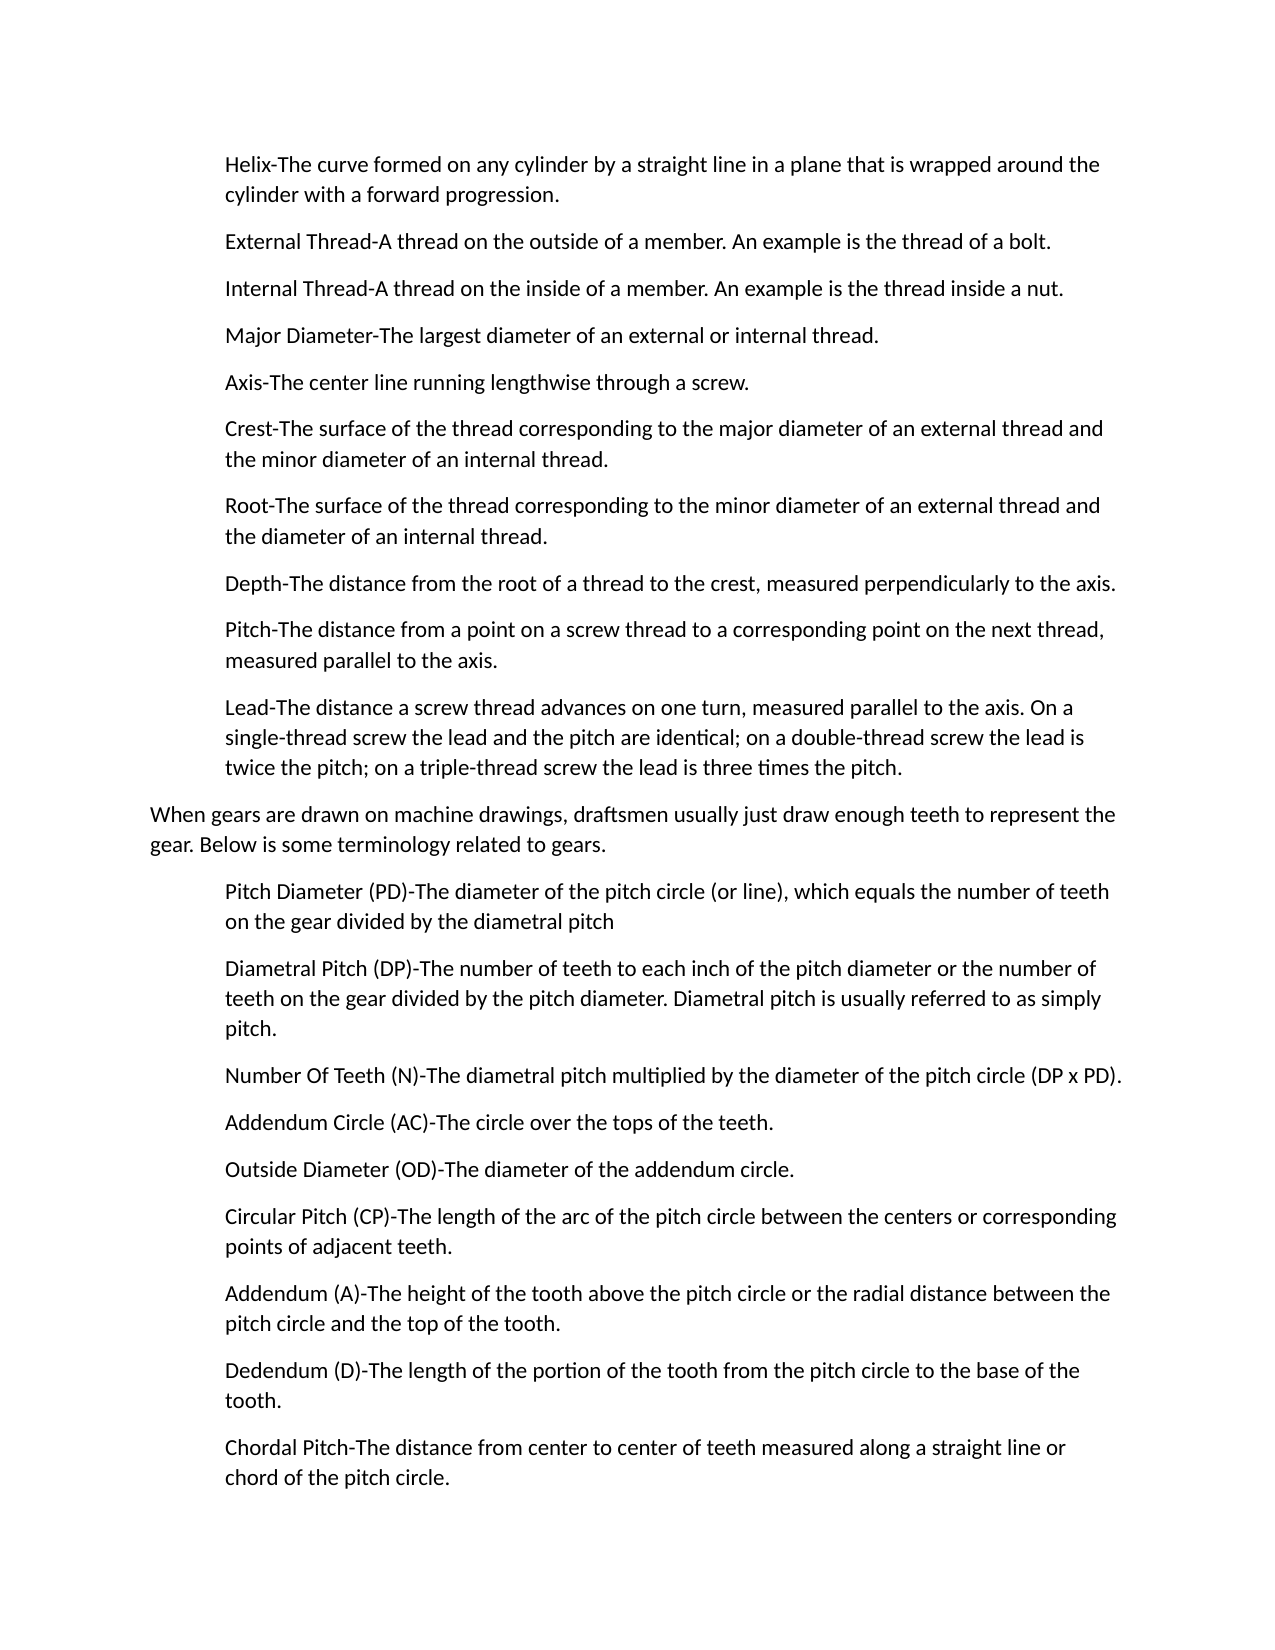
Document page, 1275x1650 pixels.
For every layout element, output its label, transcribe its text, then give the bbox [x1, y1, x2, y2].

text Crest-The surface of the thread corresponding to the major diameter of an external thread and the minor diameter of an internal thread. [225, 414, 1125, 473]
text Diametral Pitch (DP)-The number of teeth to each inch of the pitch diameter or the number of teeth on the gear divided by the pitch diameter. Diametral pitch is usually referred to as simply pitch. [225, 954, 1125, 1043]
text Helix-The curve formed on any cylinder by a straight line in a plane that is wrapped around the cylinder with a forward progression. [225, 150, 1125, 208]
text Circular Pitch (CP)-The length of the arc of the pitch circle between the centers or corresponding points of adjacent teeth. [225, 1202, 1125, 1260]
text Outside Diameter (OD)-The diameter of the addendum circle. [225, 1155, 1125, 1183]
text Root-The surface of the thread corresponding to the minor diameter of an external thread and the diameter of an internal thread. [225, 492, 1125, 550]
text Major Diameter-The largest diameter of an external or internal thread. [150, 321, 1125, 349]
text Axis-The center line running lengthwise through a screw. [150, 368, 1125, 396]
text Pitch-The distance from a point on a screw thread to a corresponding point on the next thread, measured parallel to the axis. [225, 616, 1125, 674]
text Chordal Pitch-The distance from center to center of teeth measured along a straight line or chord of the pitch circle. [225, 1433, 1125, 1492]
text Dedendum (D)-The length of the portion of the tooth from the pitch circle to the base of the tooth. [225, 1356, 1125, 1414]
text Addendum (A)-The height of the tooth above the pitch circle or the radial distance between the pitch circle and the top of the tooth. [225, 1279, 1125, 1337]
text Addendum Circle (AC)-The circle over the tops of the teeth. [225, 1108, 1125, 1136]
text External Thread-A thread on the outside of a member. An example is the thread of a bolt. [150, 227, 1125, 255]
text When gears are drawn on machine drawings, draftsmen usually just draw enough teeth to represent the gear. Below is some terminology related to gears. [150, 800, 1125, 858]
text Internal Thread-A thread on the inside of a member. An example is the thread inside a nut. [150, 274, 1125, 302]
text Number Of Teeth (N)-The diametral pitch multiplied by the diameter of the pitch circle (DP x PD). [225, 1061, 1125, 1089]
text Lead-The distance a screw thread advances on one turn, measured parallel to the axis. On a single-thread screw the lead and the pitch are identical; on a double-thread screw the lead is twice the pitch; on a triple-thread screw the lead is three times the pitch. [225, 693, 1125, 781]
text Pitch Diameter (PD)-The diameter of the pitch circle (or line), which equals the number of teeth on the gear divided by the diametral pitch [225, 877, 1125, 935]
text Depth-The distance from the root of a thread to the crest, measured perpendicularly to the axis. [225, 569, 1125, 597]
